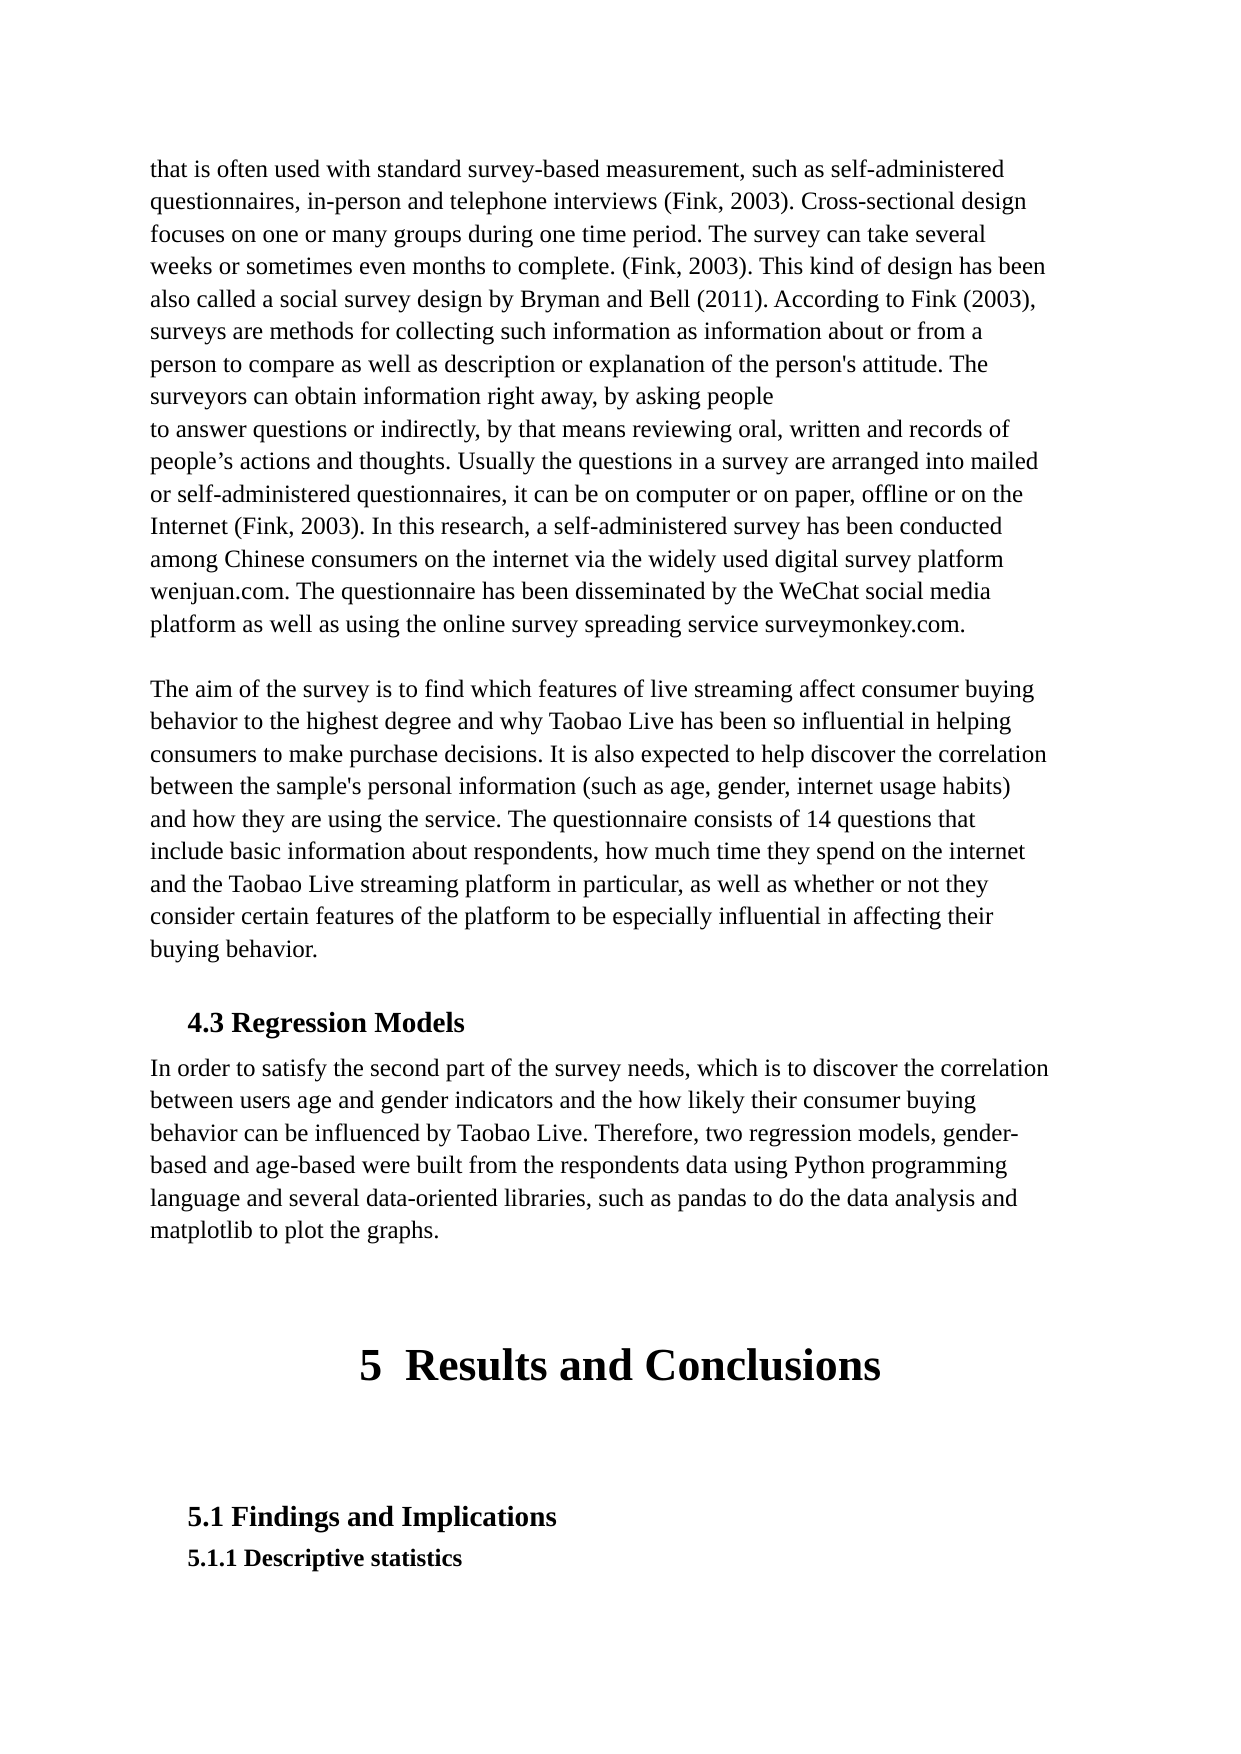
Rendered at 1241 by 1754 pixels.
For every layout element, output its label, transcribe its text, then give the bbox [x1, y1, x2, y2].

list people’s actions and thoughts. Usually the questions in a survey are arranged into mailed or self-administered questionnaires, it can be on computer or on paper, offline or on the Internet (Fink, 2003). In this research, a self-administered survey has been conducted among Chinese consumers on the internet via the widely used digital survey platform wenjuan.com. The questionnaire has been disseminated by the WeChat social media platform as well as using the online survey spreading service surveymonkey.com. [150, 442, 1053, 637]
subtitle 5.1.1 Descriptive statistics [187, 1543, 1053, 1572]
list In order to satisfy the second part of the survey needs, which is to discover the correlation between users age and gender indicators and the how likely their consumer buying behavior can be influenced by Taobao Live. Therefore, two regression models, gender-based and age-based were built from the respondents data using Python programming language and several data-oriented libraries, such as pandas to do the data analysis and matplotlib to plot the graphs. [150, 1049, 1053, 1244]
list to answer questions or indirectly, by that means reviewing oral, written and records of [150, 410, 1053, 442]
subtitle 5.1 Findings and Implications [187, 1499, 1053, 1532]
subtitle 5 Results and Conclusions [187, 1337, 1053, 1390]
list The aim of the survey is to find which features of live streaming affect consumer buying behavior to the highest degree and why Taobao Live has been so influential in helping consumers to make purchase decisions. It is also expected to help discover the correlation between the sample's personal information (such as age, gender, internet usage habits) and how they are using the service. The questionnaire consists of 14 questions that include basic information about respondents, how much time they spend on the internet and the Taobao Live streaming platform in particular, as well as whether or not they consider certain features of the platform to be especially influential in affecting their buying behavior. [150, 670, 1053, 962]
subtitle 4.3 Regression Models [187, 1005, 1053, 1039]
